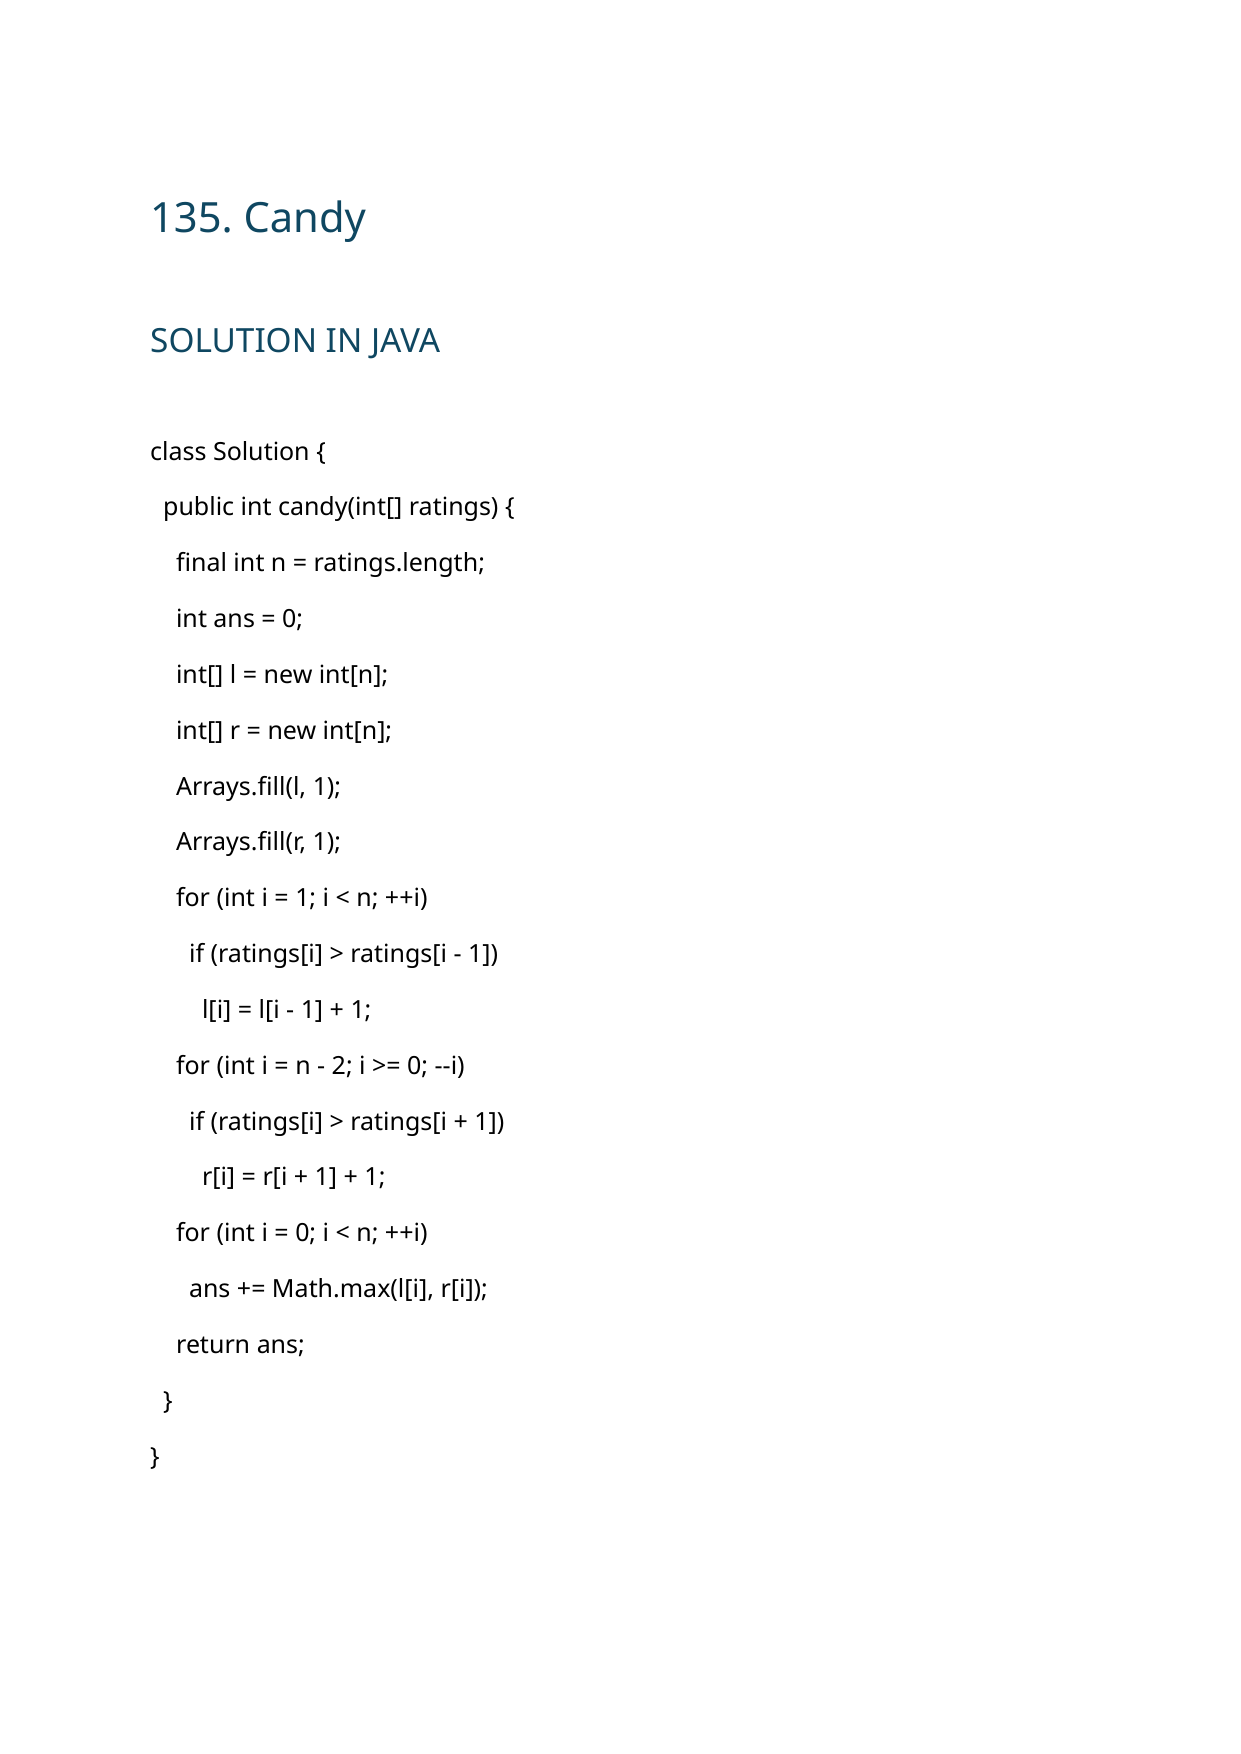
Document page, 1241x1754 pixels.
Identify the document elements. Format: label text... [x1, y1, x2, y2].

text int[] r = new int[n]; [150, 712, 1090, 746]
text Arrays.fill(r, 1); [150, 824, 1090, 858]
subtitle SOLUTION IN JAVA [150, 317, 1090, 362]
text } [150, 1382, 1090, 1416]
text if (ratings[i] > ratings[i + 1]) [150, 1103, 1090, 1137]
subtitle 135. Candy [150, 187, 1090, 244]
text l[i] = l[i - 1] + 1; [150, 992, 1090, 1026]
text class Solution { [150, 433, 1090, 467]
text return ans; [150, 1327, 1090, 1361]
text for (int i = 0; i < n; ++i) [150, 1215, 1090, 1249]
text if (ratings[i] > ratings[i - 1]) [150, 936, 1090, 970]
text int ans = 0; [150, 601, 1090, 635]
text Arrays.fill(l, 1); [150, 768, 1090, 802]
text public int candy(int[] ratings) { [150, 489, 1090, 523]
text r[i] = r[i + 1] + 1; [150, 1159, 1090, 1193]
text for (int i = n - 2; i >= 0; --i) [150, 1047, 1090, 1081]
text final int n = ratings.length; [150, 545, 1090, 579]
text ans += Math.max(l[i], r[i]); [150, 1271, 1090, 1305]
text int[] l = new int[n]; [150, 657, 1090, 691]
text for (int i = 1; i < n; ++i) [150, 880, 1090, 914]
text } [150, 1438, 1090, 1472]
